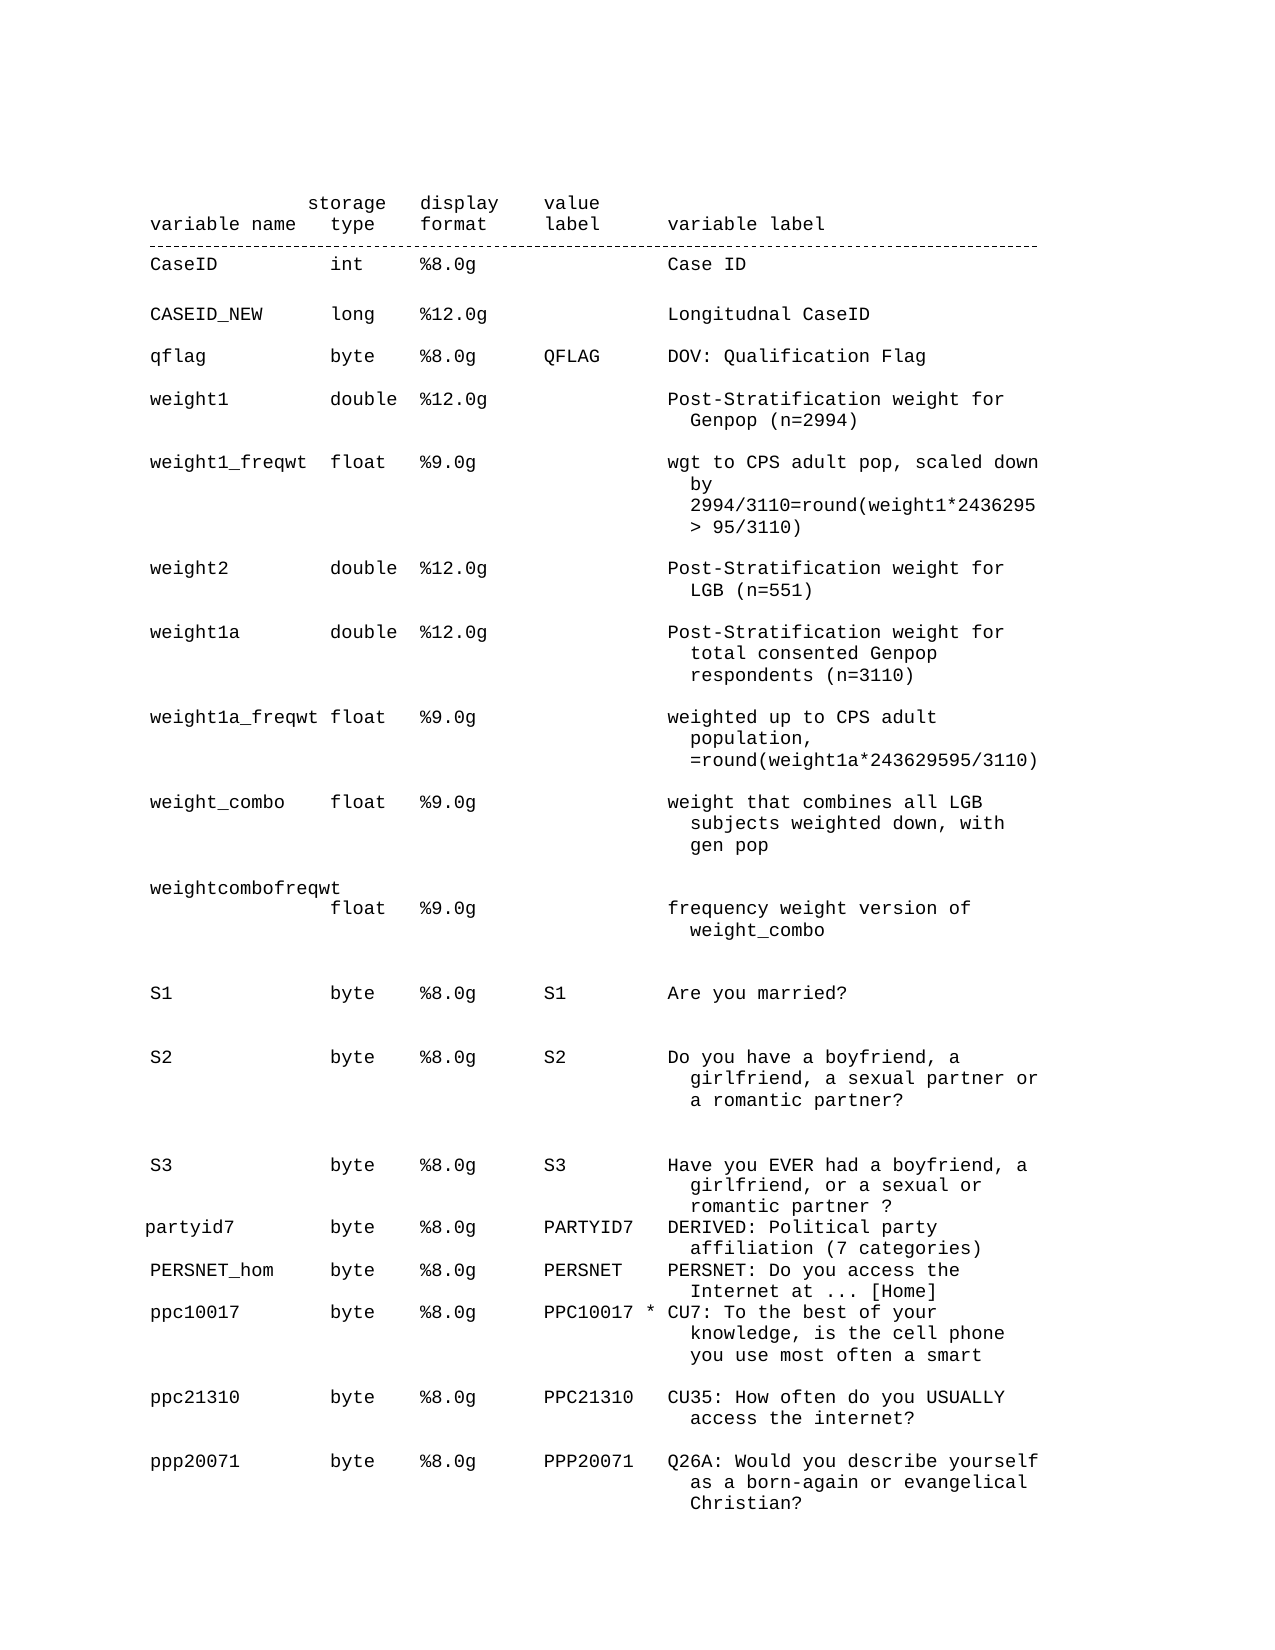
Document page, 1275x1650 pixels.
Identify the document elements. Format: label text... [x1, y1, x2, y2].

text as a born-again or evangelical Christian? [690, 1473, 1029, 1515]
text affiliation (7 categories) PERSNET_hom byte %8.0g PERSNET PERSNET: Do you access the [150, 1239, 983, 1282]
text ppc21310 byte %8.0g PPC21310 CU35: How often do you USUALLY [150, 1388, 1096, 1409]
text =round(weight1a*243629595/3110) [690, 750, 1096, 772]
text qflag byte %8.0g QFLAG DOV: Qualification Flag [150, 347, 926, 368]
text weight_combo float %9.0g weight that combines all LGB subjects weighted down, with gen pop [150, 793, 1005, 857]
text float %9.0g frequency weight version of weight_combo [330, 899, 971, 942]
text access the internet? [690, 1409, 1096, 1430]
text ppp20071 byte %8.0g PPP20071 Q26A: Would you describe yourself [150, 1452, 1096, 1473]
text knowledge, is the cell phone you use most often a smart [690, 1324, 1007, 1367]
text > 95/3110) [690, 517, 1096, 538]
text weight1a_freqwt float %9.0g weighted up to CPS adult population, [150, 708, 938, 750]
text girlfriend, a sexual partner or a romantic partner? [690, 1069, 1041, 1112]
text weight1_freqwt float %9.0g wgt to CPS adult pop, scaled down by 2994/3110=round(weight1*2436295 [150, 453, 1039, 517]
text weight2 double %12.0g Post-Stratification weight for LGB (n=551) [150, 559, 1005, 602]
text S3 byte %8.0g S3 Have you EVER had a boyfriend, a [150, 1154, 1096, 1175]
text weightcombofreqwt [150, 878, 1096, 899]
text girlfriend, or a sexual or romantic partner ? [690, 1175, 984, 1218]
text Internet at ... [Home] ppc10017 byte %8.0g PPC10017 * CU7: To the best of your [150, 1282, 938, 1324]
text CASEID_NEW long %12.0g Longitudnal CaseID [150, 304, 926, 326]
text S1 byte %8.0g S1 Are you married? [150, 984, 1096, 1005]
text CaseID int %8.0g Case ID [150, 243, 1096, 276]
text S2 byte %8.0g S2 Do you have a boyfriend, a [150, 1048, 1096, 1069]
text variable name type format label variable label [150, 215, 1096, 236]
text weight1 double %12.0g Post-Stratification weight for Genpop (n=2994) [150, 389, 1005, 432]
text partyid7 byte %8.0g PARTYID7 DERIVED: Political party [133, 1218, 1096, 1239]
text weight1a double %12.0g Post-Stratification weight for total consented Genpop respondents (n=3110) [150, 623, 1005, 687]
text storage display value [307, 194, 1096, 215]
